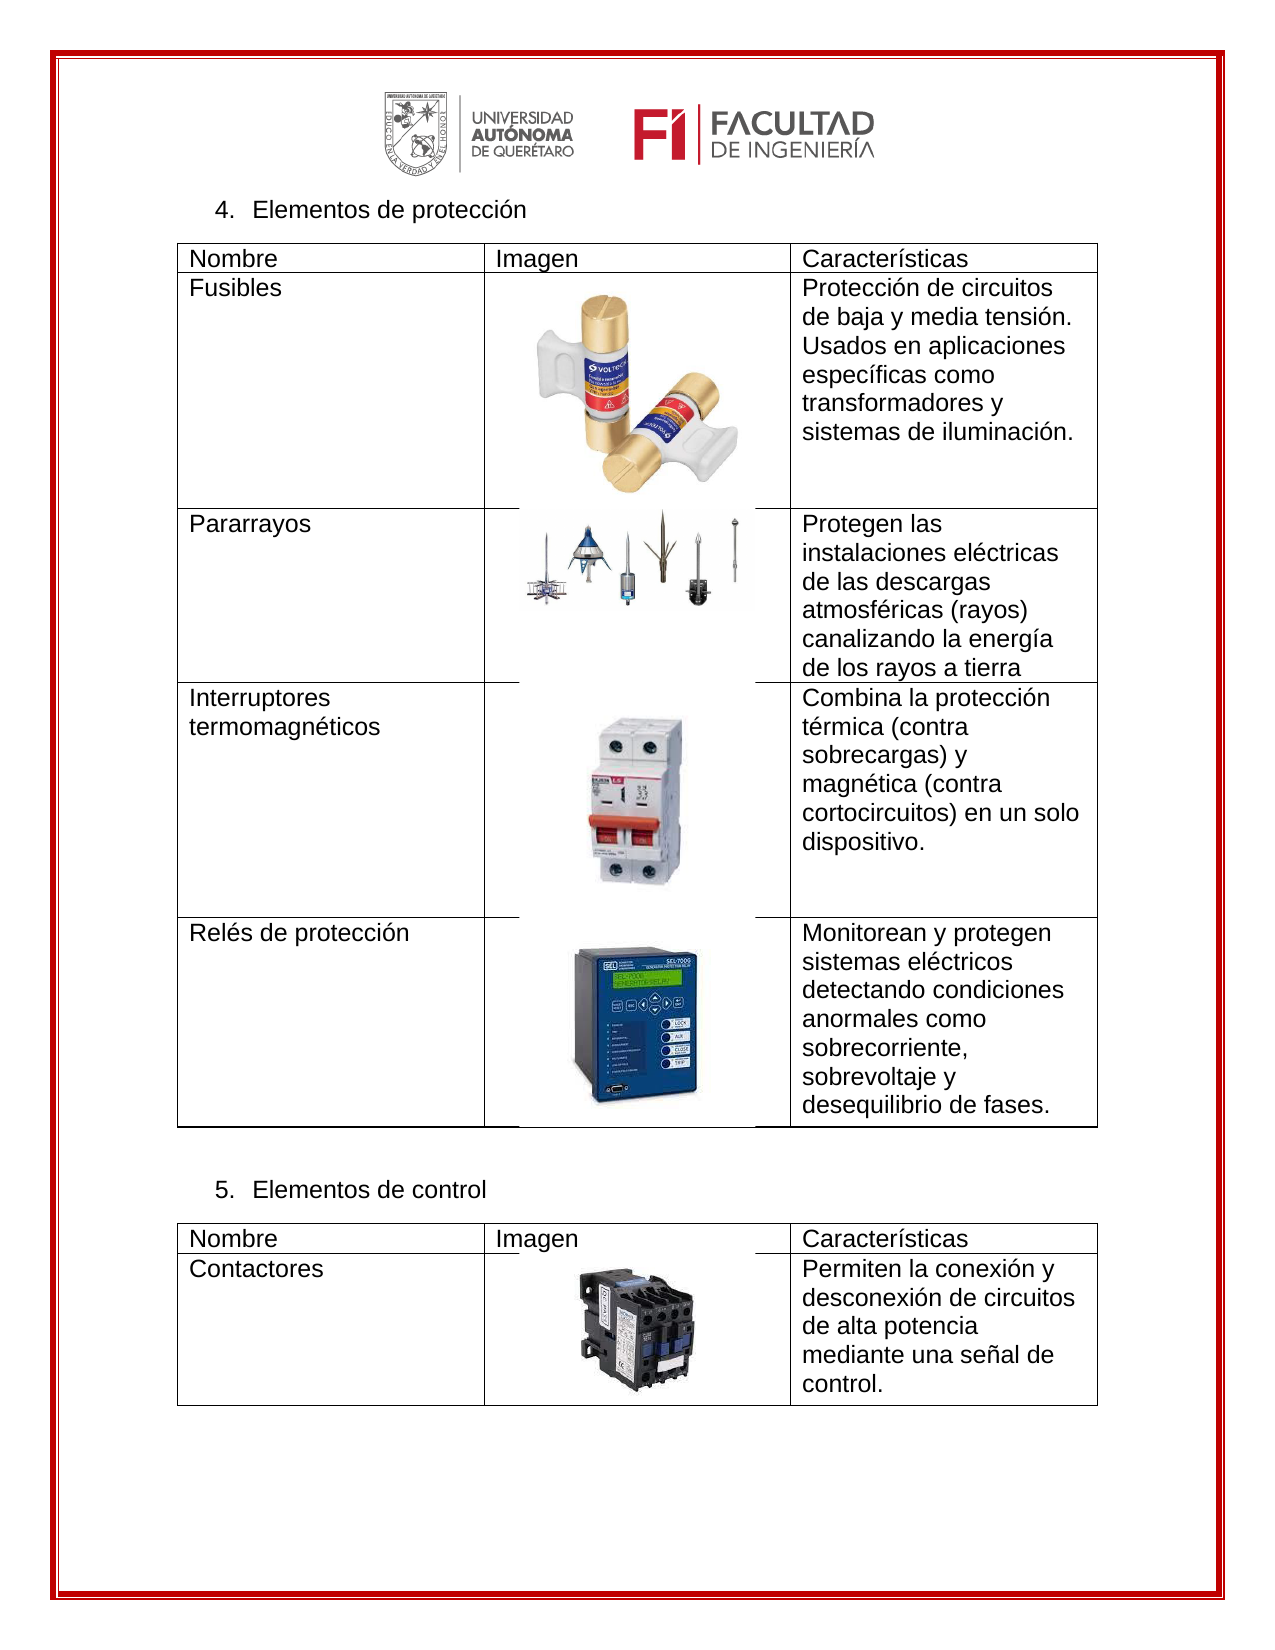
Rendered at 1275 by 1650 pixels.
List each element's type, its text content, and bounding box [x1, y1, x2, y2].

table_cell Permiten la conexión y desconexión de circuitos de alta potencia mediante una señal de control. [791, 1254, 1097, 1405]
table_cell [485, 509, 790, 682]
table_cell Relés de protección [178, 918, 484, 1126]
table_header Imagen [485, 244, 790, 272]
table_cell [485, 918, 519, 1126]
table_cell Monitorean y protegen sistemas eléctricos detectando condiciones anormales como sobrecorriente, sobrevoltaje y desequilibrio de fases. [791, 918, 1097, 1126]
list Elementos de control [214, 1175, 1098, 1204]
list Elementos de protección [214, 195, 1098, 223]
table_cell [756, 1254, 790, 1405]
table_cell [756, 273, 790, 508]
table_cell [756, 918, 790, 1126]
table_cell Interruptores termomagnéticos [178, 683, 484, 917]
table_header Nombre [178, 244, 484, 272]
table_header Características [791, 244, 1097, 272]
table_cell Contactores [178, 1254, 484, 1405]
table_cell Protección de circuitos de baja y media tensión. Usados en aplicaciones específicas como transformadores y sistemas de iluminación. [791, 273, 1097, 508]
picture [368, 73, 907, 195]
table_cell Pararrayos [178, 509, 484, 682]
table_header Nombre [178, 1224, 484, 1253]
table_header Imagen [485, 1224, 790, 1253]
table_cell [485, 1254, 519, 1405]
table_cell Fusibles [178, 273, 484, 508]
table_cell Combina la protección térmica (contra sobrecargas) y magnética (contra cortocircuitos) en un solo dispositivo. [791, 683, 1097, 917]
table_cell [485, 683, 519, 917]
table_header Características [791, 1224, 1097, 1253]
table_cell [756, 683, 790, 917]
table_cell [485, 273, 519, 508]
table_cell Protegen las instalaciones eléctricas de las descargas atmosféricas (rayos) canalizando la energía de los rayos a tierra [791, 509, 1097, 682]
